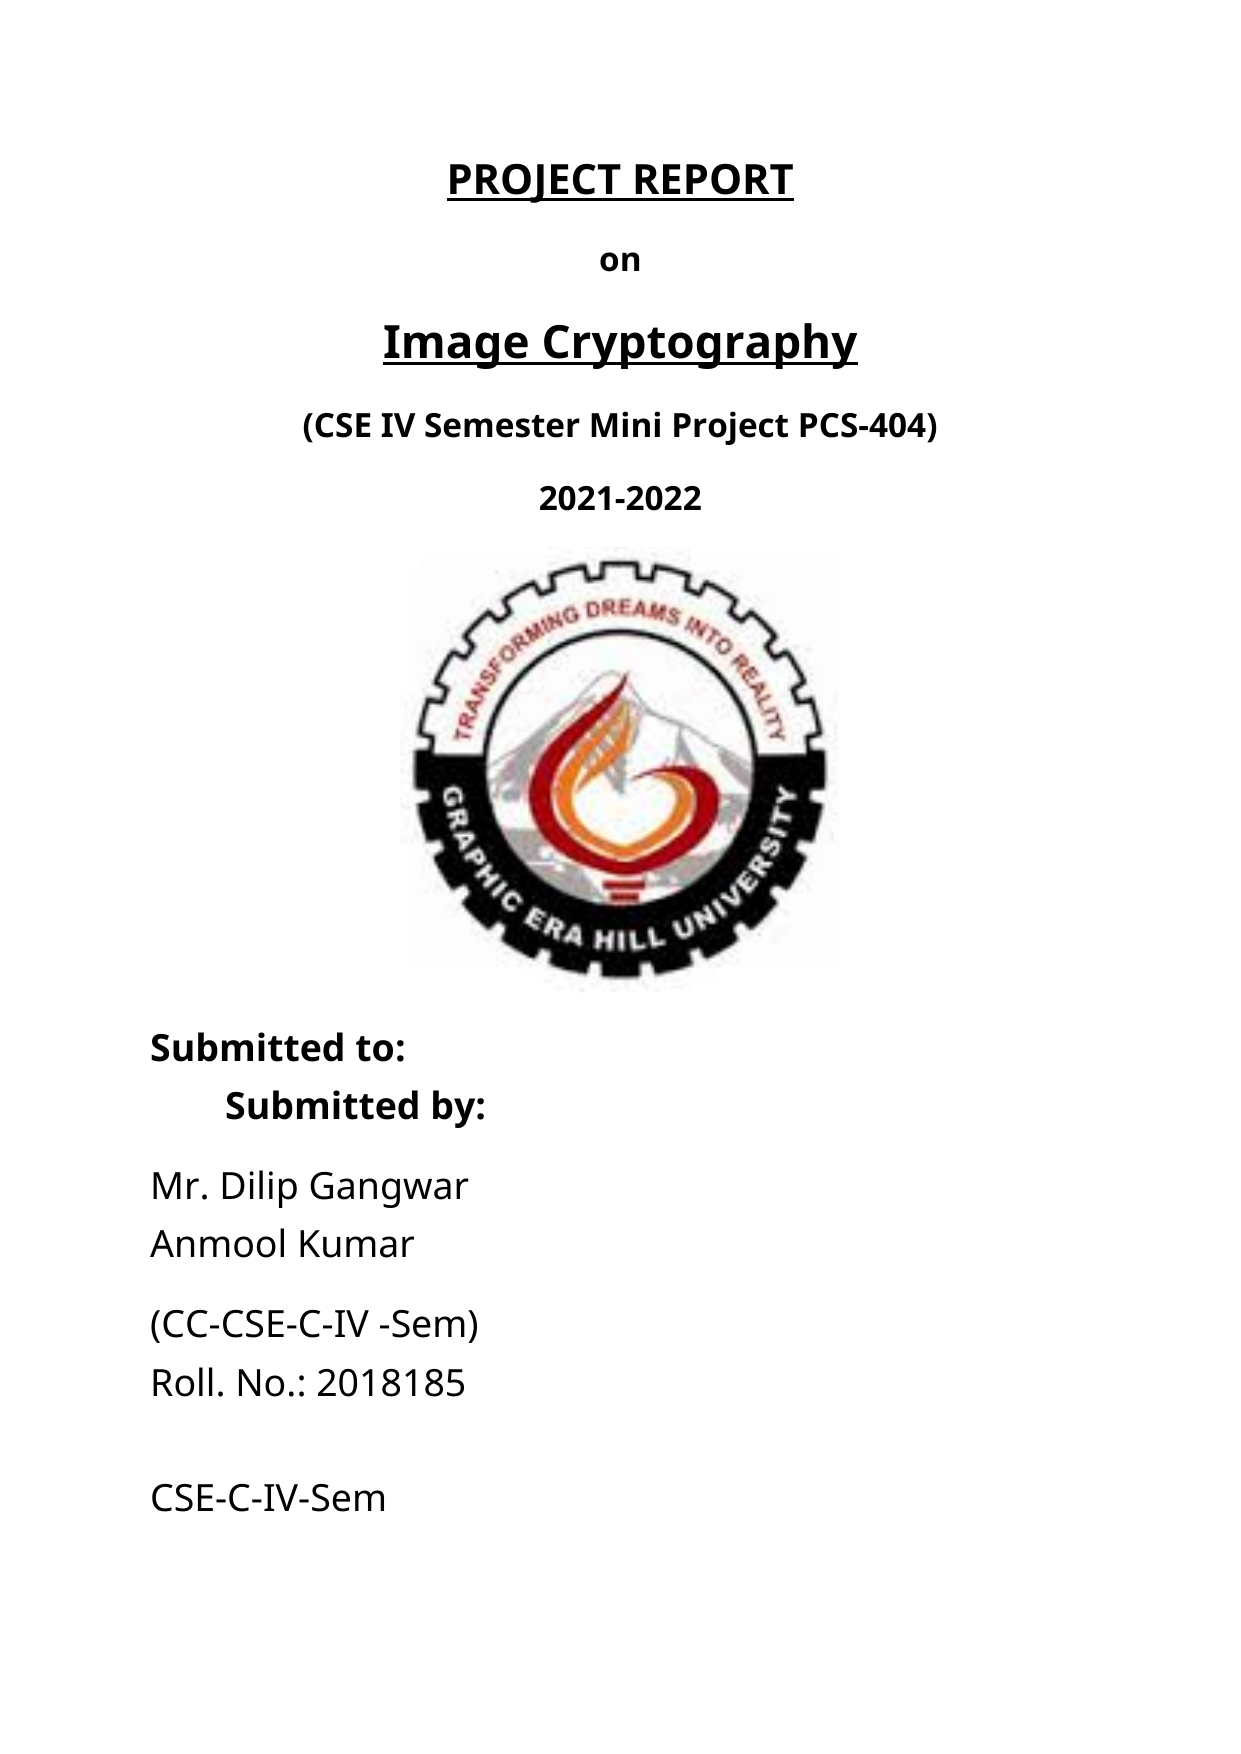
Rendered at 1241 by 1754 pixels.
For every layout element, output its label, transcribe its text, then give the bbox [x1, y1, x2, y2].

text CSE-C-IV-Sem [150, 1435, 1090, 1522]
text Image Cryptography [150, 309, 1090, 371]
text (CSE IV Semester Mini Project PCS-404) [150, 402, 1090, 447]
text Mr. Dilip Gangwar Anmool Kumar [150, 1159, 1090, 1269]
text on [150, 236, 1090, 281]
text Submitted to: Submitted by: [150, 1021, 1090, 1131]
text (CC-CSE-C-IV -Sem) Roll. No.: 2018185 [150, 1297, 1090, 1407]
picture [399, 547, 841, 996]
text PROJECT REPORT [150, 150, 1090, 207]
text 2021-2022 [150, 474, 1090, 520]
